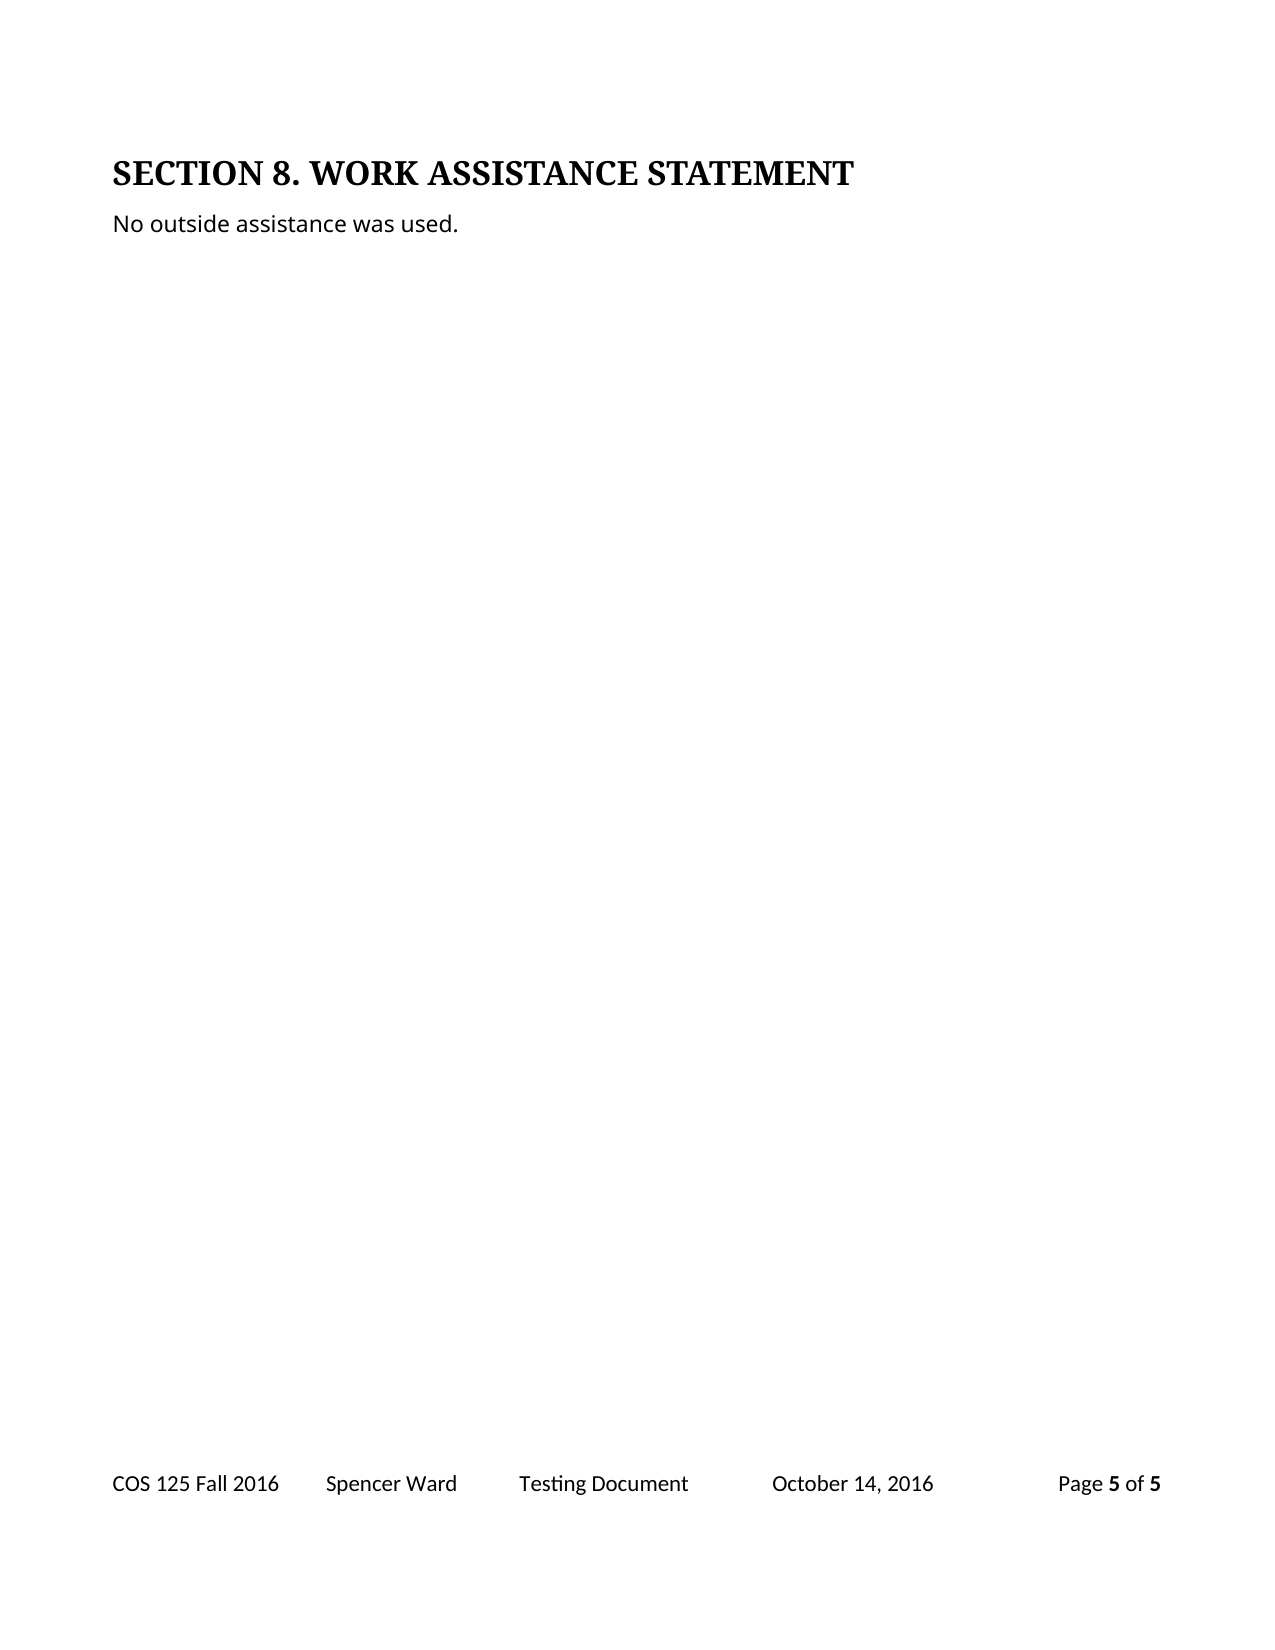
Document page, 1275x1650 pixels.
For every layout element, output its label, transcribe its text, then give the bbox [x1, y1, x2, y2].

subtitle SECTION 8. WORK ASSISTANCE STATEMENT [112, 150, 1162, 195]
text No outside assistance was used. [112, 208, 1162, 240]
